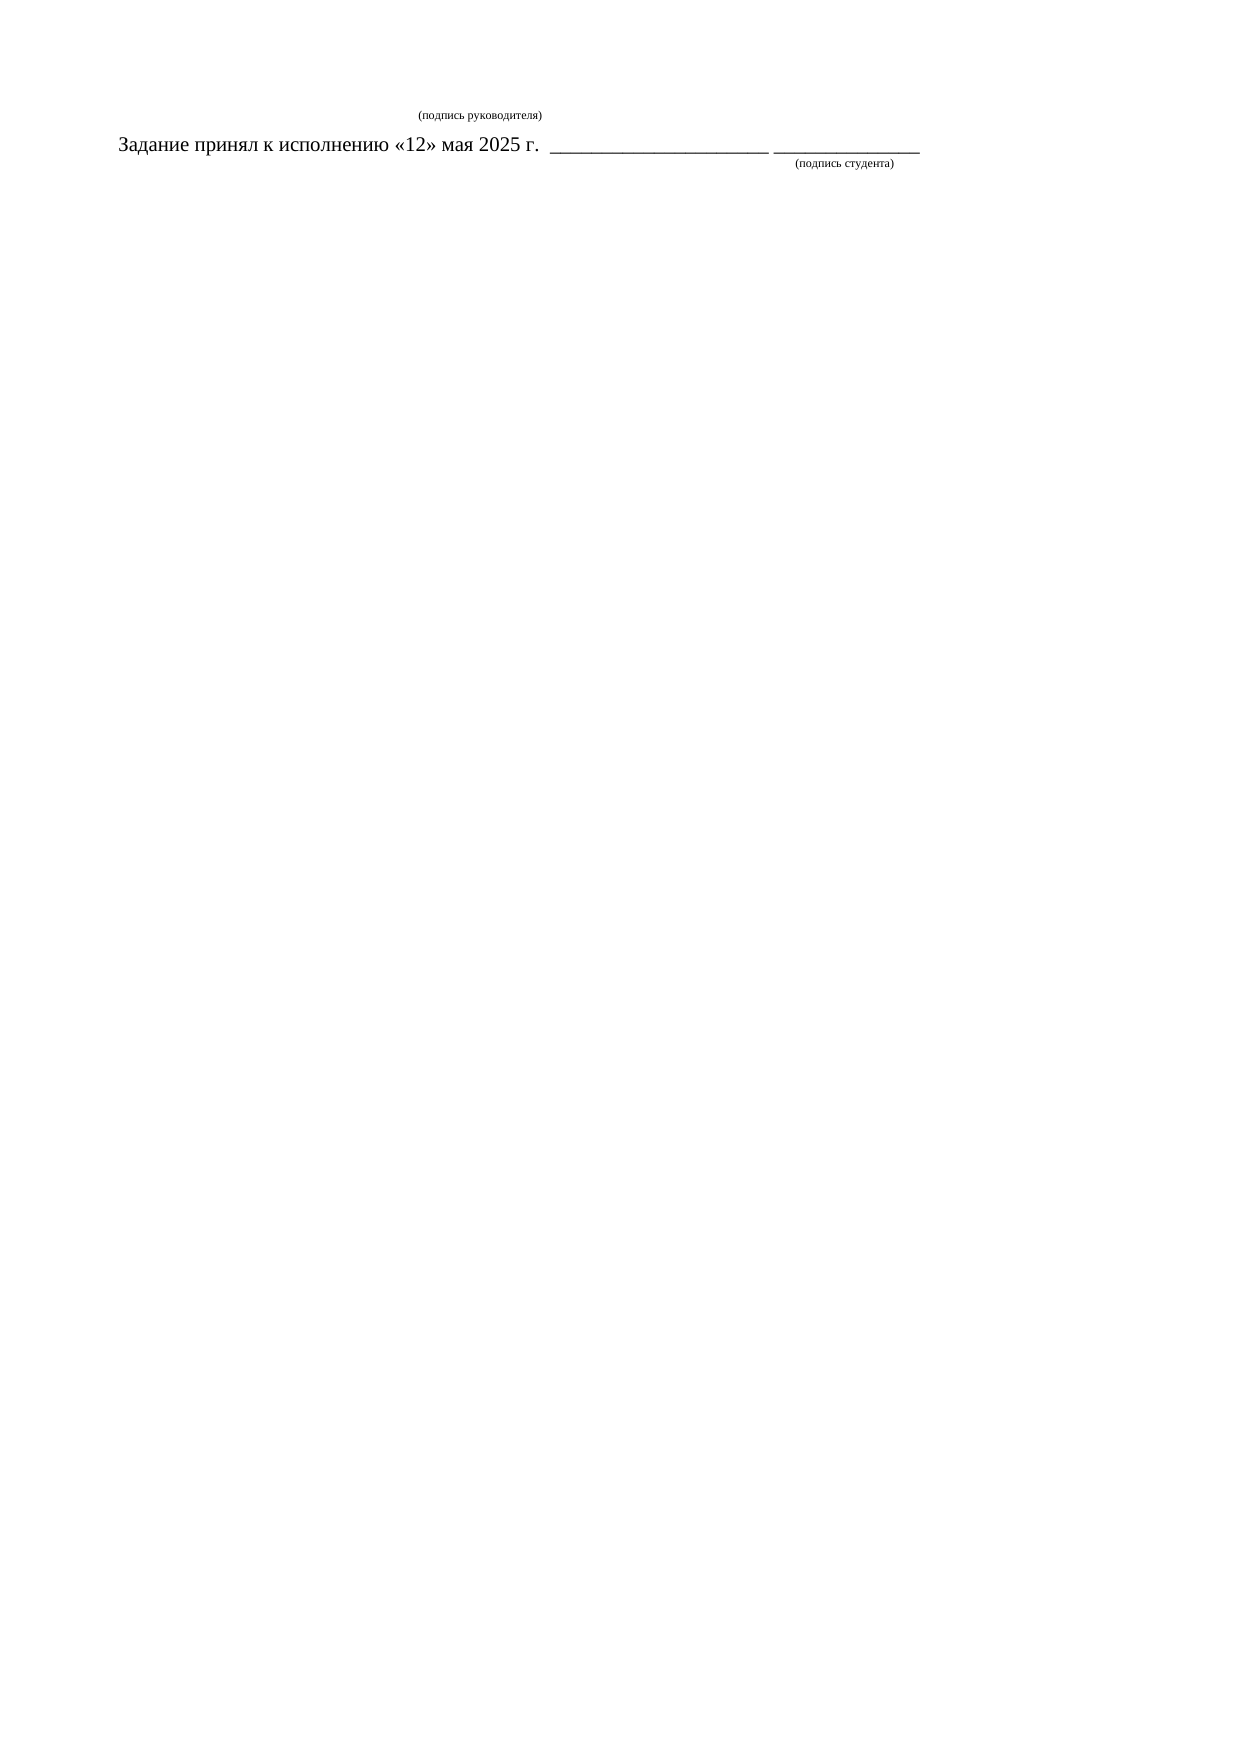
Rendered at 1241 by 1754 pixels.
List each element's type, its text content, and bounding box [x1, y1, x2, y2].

text Задание принял к исполнению «12» мая 2025 г. _____________________ ______________ [118, 132, 1152, 156]
text (подпись руководителя) [343, 108, 1152, 132]
text (подпись студента) [118, 156, 1152, 180]
